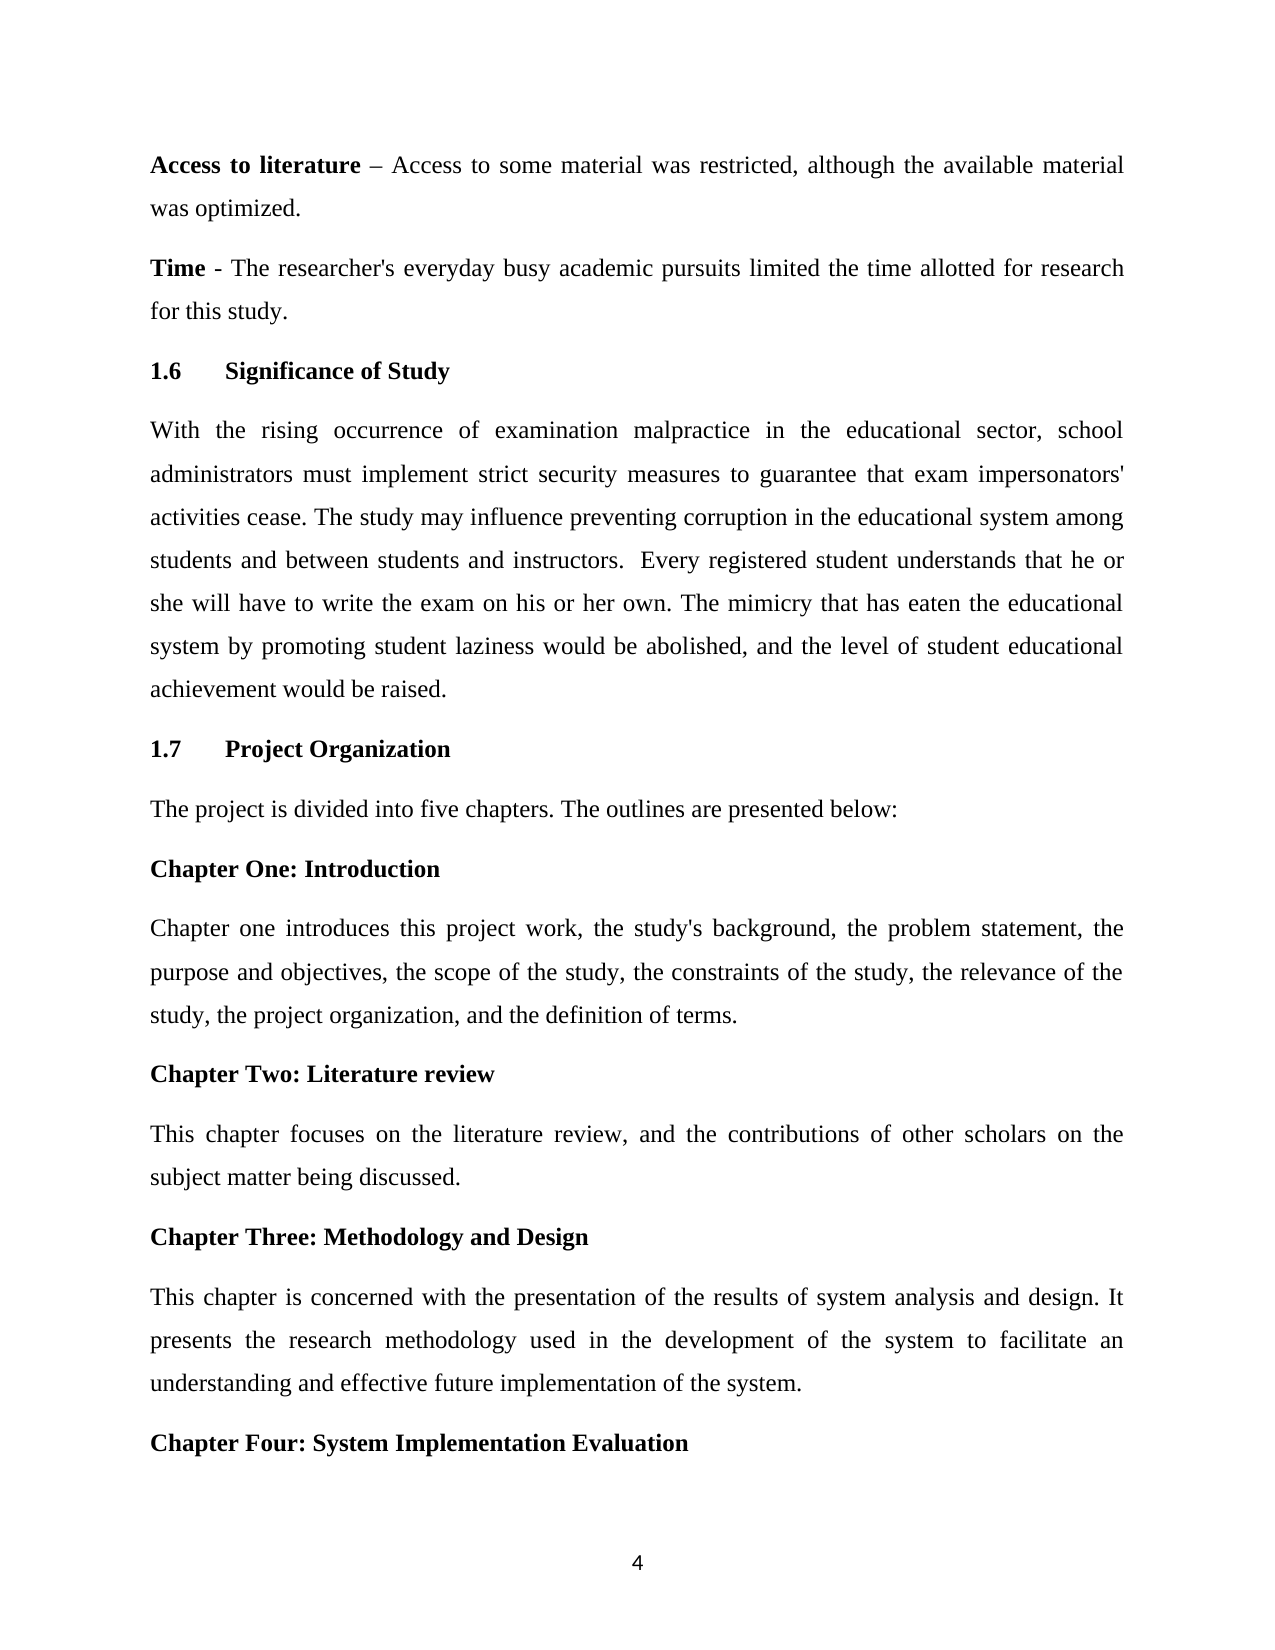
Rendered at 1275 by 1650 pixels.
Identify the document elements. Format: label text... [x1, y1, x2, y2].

text Access to literature – Access to some material was restricted, although the available material was optimized. [150, 150, 1125, 222]
text Chapter Three: Methodology and Design [150, 1222, 1125, 1251]
text 1.7 Project Organization [150, 734, 1125, 763]
text 1.6 Significance of Study [150, 356, 1125, 384]
text Chapter Four: System Implementation Evaluation [150, 1428, 1125, 1457]
text This chapter is concerned with the presentation of the results of system analysis and design. It presents the research methodology used in the development of the system to facilitate an understanding and effective future implementation of the system. [150, 1282, 1125, 1397]
text The project is divided into five chapters. The outlines are presented below: [150, 794, 1125, 823]
text Chapter One: Introduction [150, 854, 1125, 882]
text Chapter Two: Literature review [150, 1059, 1125, 1088]
text This chapter focuses on the literature review, and the contributions of other scholars on the subject matter being discussed. [150, 1119, 1125, 1191]
text With the rising occurrence of examination malpractice in the educational sector, school administrators must implement strict security measures to guarantee that exam impersonators' activities cease. The study may influence preventing corruption in the educational system among students and between students and instructors. Every registered student understands that he or she will have to write the exam on his or her own. The mimicry that has eaten the educational system by promoting student laziness would be abolished, and the level of student educational achievement would be raised. [150, 416, 1125, 703]
text Time - The researcher's everyday busy academic pursuits limited the time allotted for research for this study. [150, 253, 1125, 325]
text Chapter one introduces this project work, the study's background, the problem statement, the purpose and objectives, the scope of the study, the constraints of the study, the relevance of the study, the project organization, and the definition of terms. [150, 913, 1125, 1028]
